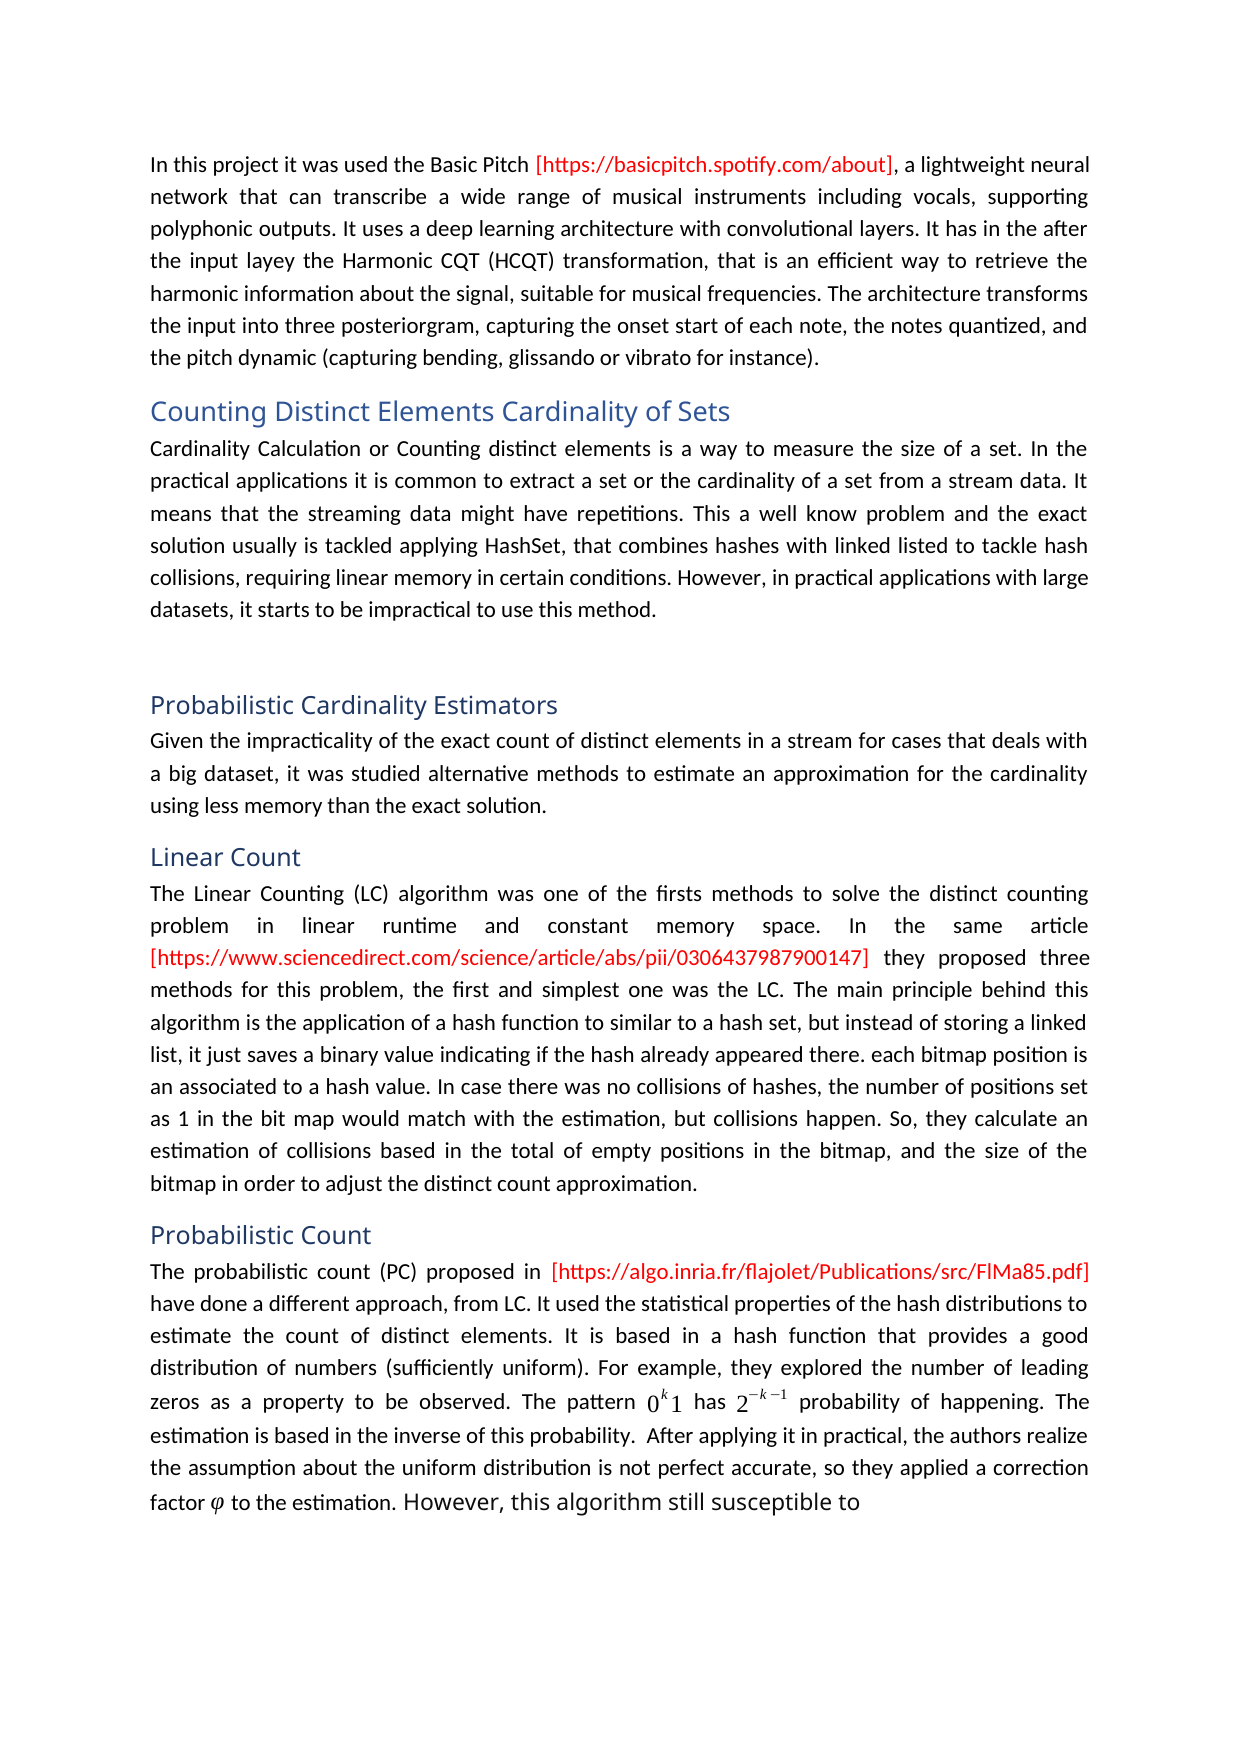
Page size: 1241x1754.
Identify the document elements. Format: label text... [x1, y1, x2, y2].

text Cardinality Calculation or Counting distinct elements is a way to measure the size of a set. In the practical applications it is common to extract a set or the cardinality of a set from a stream data. It means that the streaming data might have repetitions. This a well know problem and the exact solution usually is tackled applying HashSet, that combines hashes with linked listed to tackle hash collisions, requiring linear memory in certain conditions. However, in practical applications with large datasets, it starts to be impractical to use this method. [150, 434, 1090, 623]
subtitle Counting Distinct Elements Cardinality of Sets [150, 392, 1090, 429]
subtitle Probabilistic Count [150, 1218, 1090, 1252]
text The probabilistic count (PC) proposed in [https://algo.inria.fr/flajolet/Publications/src/FlMa85.pdf] have done a different approach, from LC. It used the statistical properties of the hash distributions to estimate the count of distinct elements. It is based in a hash function that provides a good distribution of numbers (sufficiently uniform). For example, they explored the number of leading zeros as a property to be observed. The pattern has probability of happening. The estimation is based in the inverse of this probability. After applying it in practical, the authors realize the assumption about the uniform distribution is not perfect accurate, so they applied a correction factor to the estimation. However, this algorithm still susceptible to [150, 1257, 1090, 1517]
text The Linear Counting (LC) algorithm was one of the firsts methods to solve the distinct counting problem in linear runtime and constant memory space. In the same article [https://www.sciencedirect.com/science/article/abs/pii/0306437987900147] they proposed three methods for this problem, the first and simplest one was the LC. The main principle behind this algorithm is the application of a hash function to similar to a hash set, but instead of storing a linked list, it just saves a binary value indicating if the hash already appeared there. each bitmap position is an associated to a hash value. In case there was no collisions of hashes, the number of positions set as 1 in the bit map would match with the estimation, but collisions happen. So, they calculate an estimation of collisions based in the total of empty positions in the bitmap, and the size of the bitmap in order to adjust the distinct count approximation. [150, 879, 1090, 1197]
text Given the impracticality of the exact count of distinct elements in a stream for cases that deals with a big dataset, it was studied alternative methods to estimate an approximation for the cardinality using less memory than the exact solution. [150, 727, 1090, 819]
subtitle Linear Count [150, 840, 1090, 874]
subtitle Probabilistic Cardinality Estimators [150, 687, 1090, 722]
